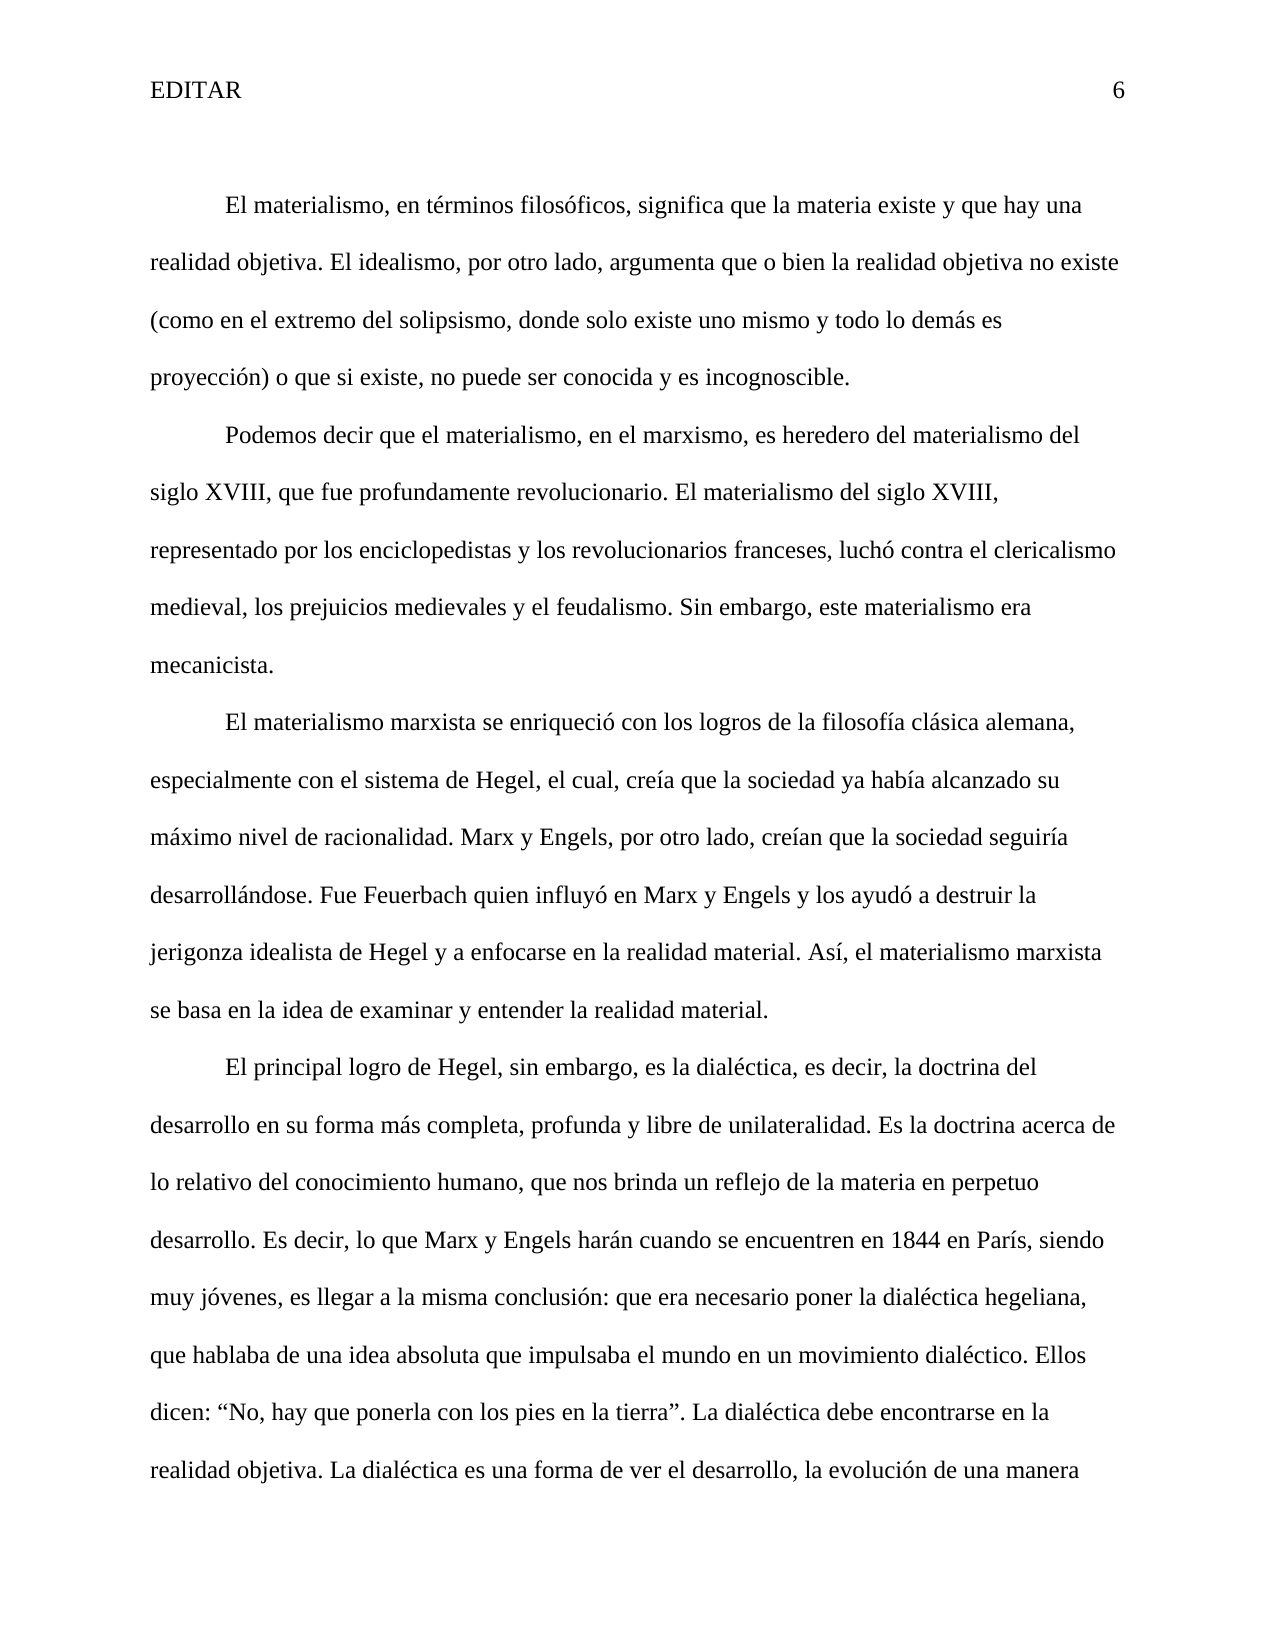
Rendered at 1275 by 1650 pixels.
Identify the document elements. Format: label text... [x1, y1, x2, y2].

text El materialismo marxista se enriqueció con los logros de la filosofía clásica alemana, especialmente con el sistema de Hegel, el cual, creía que la sociedad ya había alcanzado su máximo nivel de racionalidad. Marx y Engels, por otro lado, creían que la sociedad seguiría desarrollándose. Fue Feuerbach quien influyó en Marx y Engels y los ayudó a destruir la jerigonza idealista de Hegel y a enfocarse en la realidad material. Así, el materialismo marxista se basa en la idea de examinar y entender la realidad material. [150, 707, 1125, 1024]
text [150, 1052, 1125, 1484]
text El materialismo, en términos filosóficos, significa que la materia existe y que hay una realidad objetiva. El idealismo, por otro lado, argumenta que o bien la realidad objetiva no existe (como en el extremo del solipsismo, donde solo existe uno mismo y todo lo demás es proyección) o que si existe, no puede ser conocida y es incognoscible. [150, 190, 1125, 391]
text Podemos decir que el materialismo, en el marxismo, es heredero del materialismo del siglo XVIII, que fue profundamente revolucionario. El materialismo del siglo XVIII, representado por los enciclopedistas y los revolucionarios franceses, luchó contra el clericalismo medieval, los prejuicios medievales y el feudalismo. Sin embargo, este materialismo era mecanicista. [150, 420, 1125, 679]
